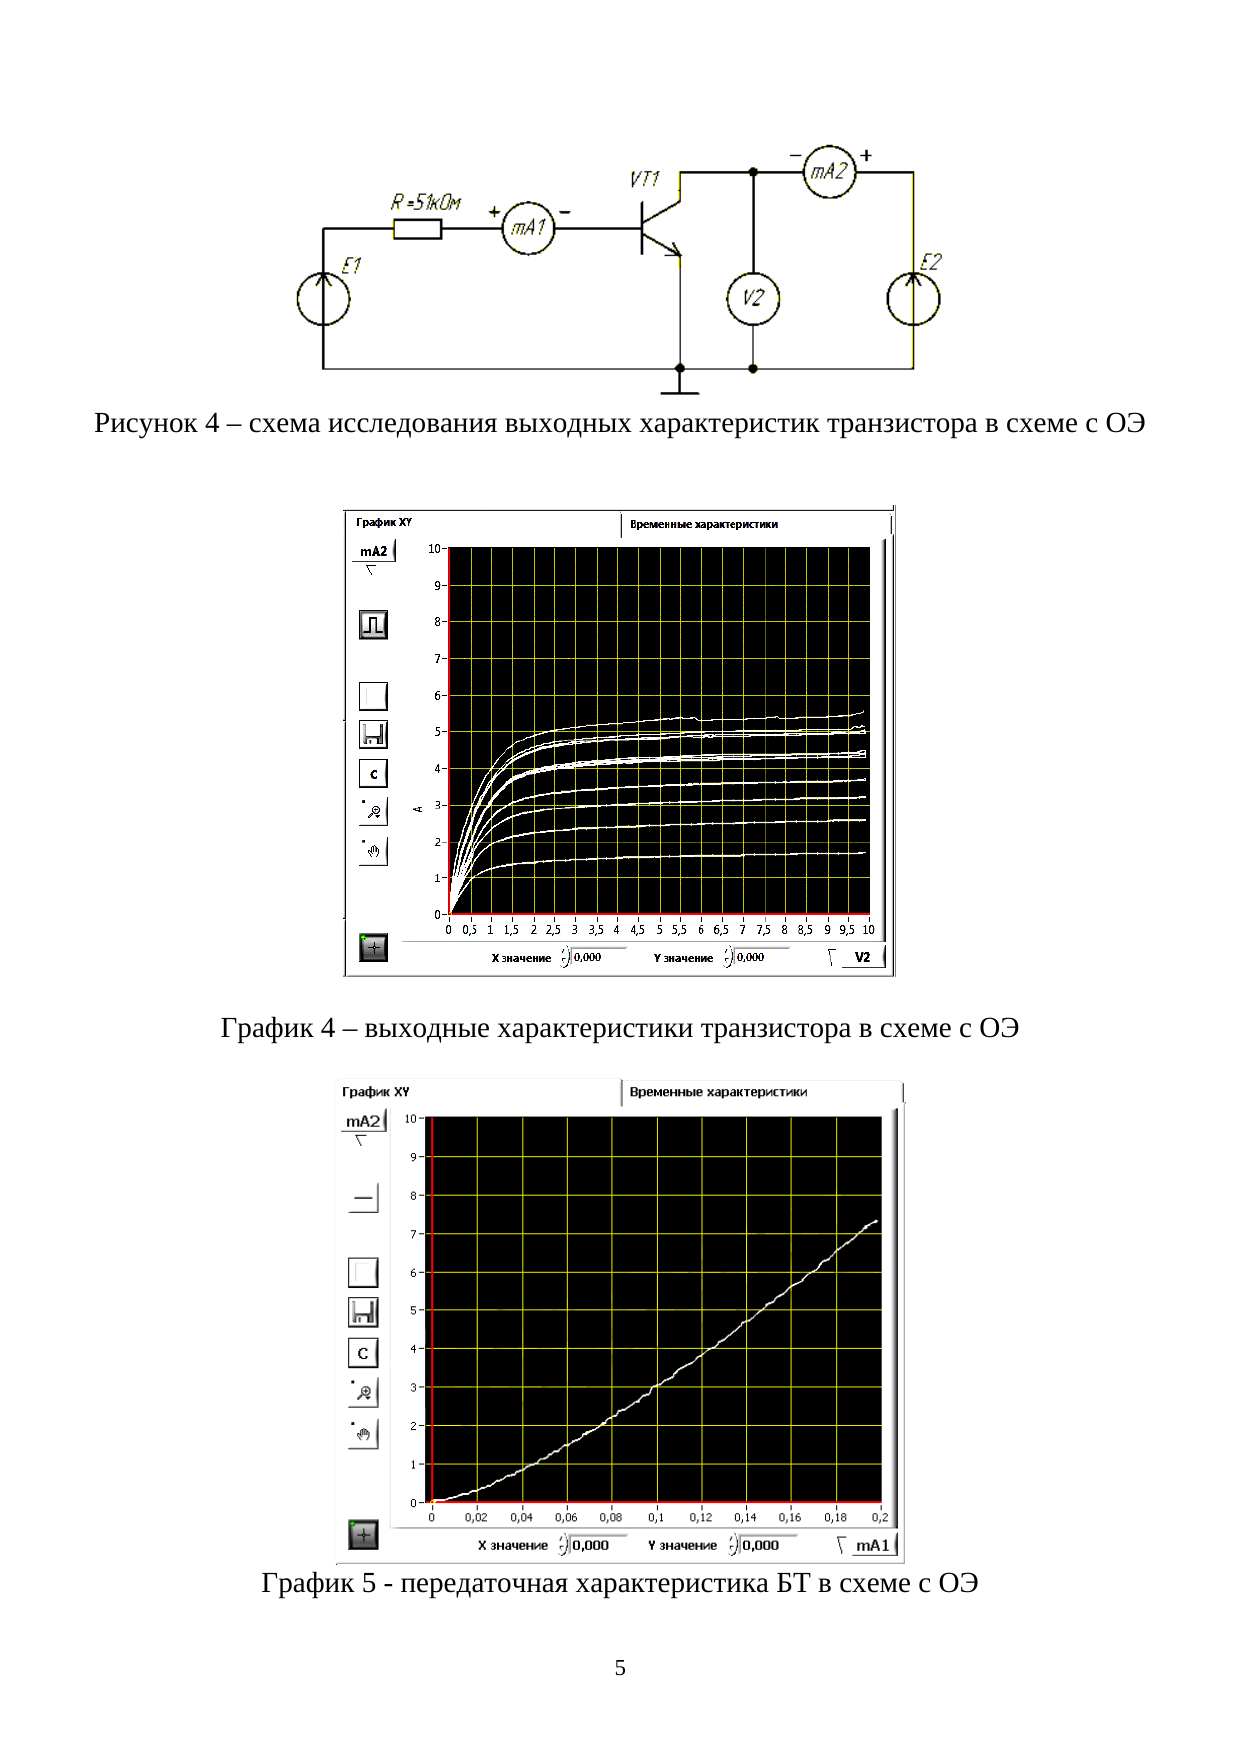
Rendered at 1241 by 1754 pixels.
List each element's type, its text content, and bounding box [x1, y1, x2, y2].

picture [282, 130, 957, 406]
text График 4 – выходные характеристики транзистора в схеме с ОЭ [75, 1010, 1165, 1043]
text Рисунок 4 – схема исследования выходных характеристик транзистора в схеме с ОЭ [75, 405, 1165, 439]
text График 5 - передаточная характеристика БТ в схеме с ОЭ [75, 1565, 1165, 1598]
picture [334, 1076, 906, 1565]
picture [343, 505, 896, 977]
